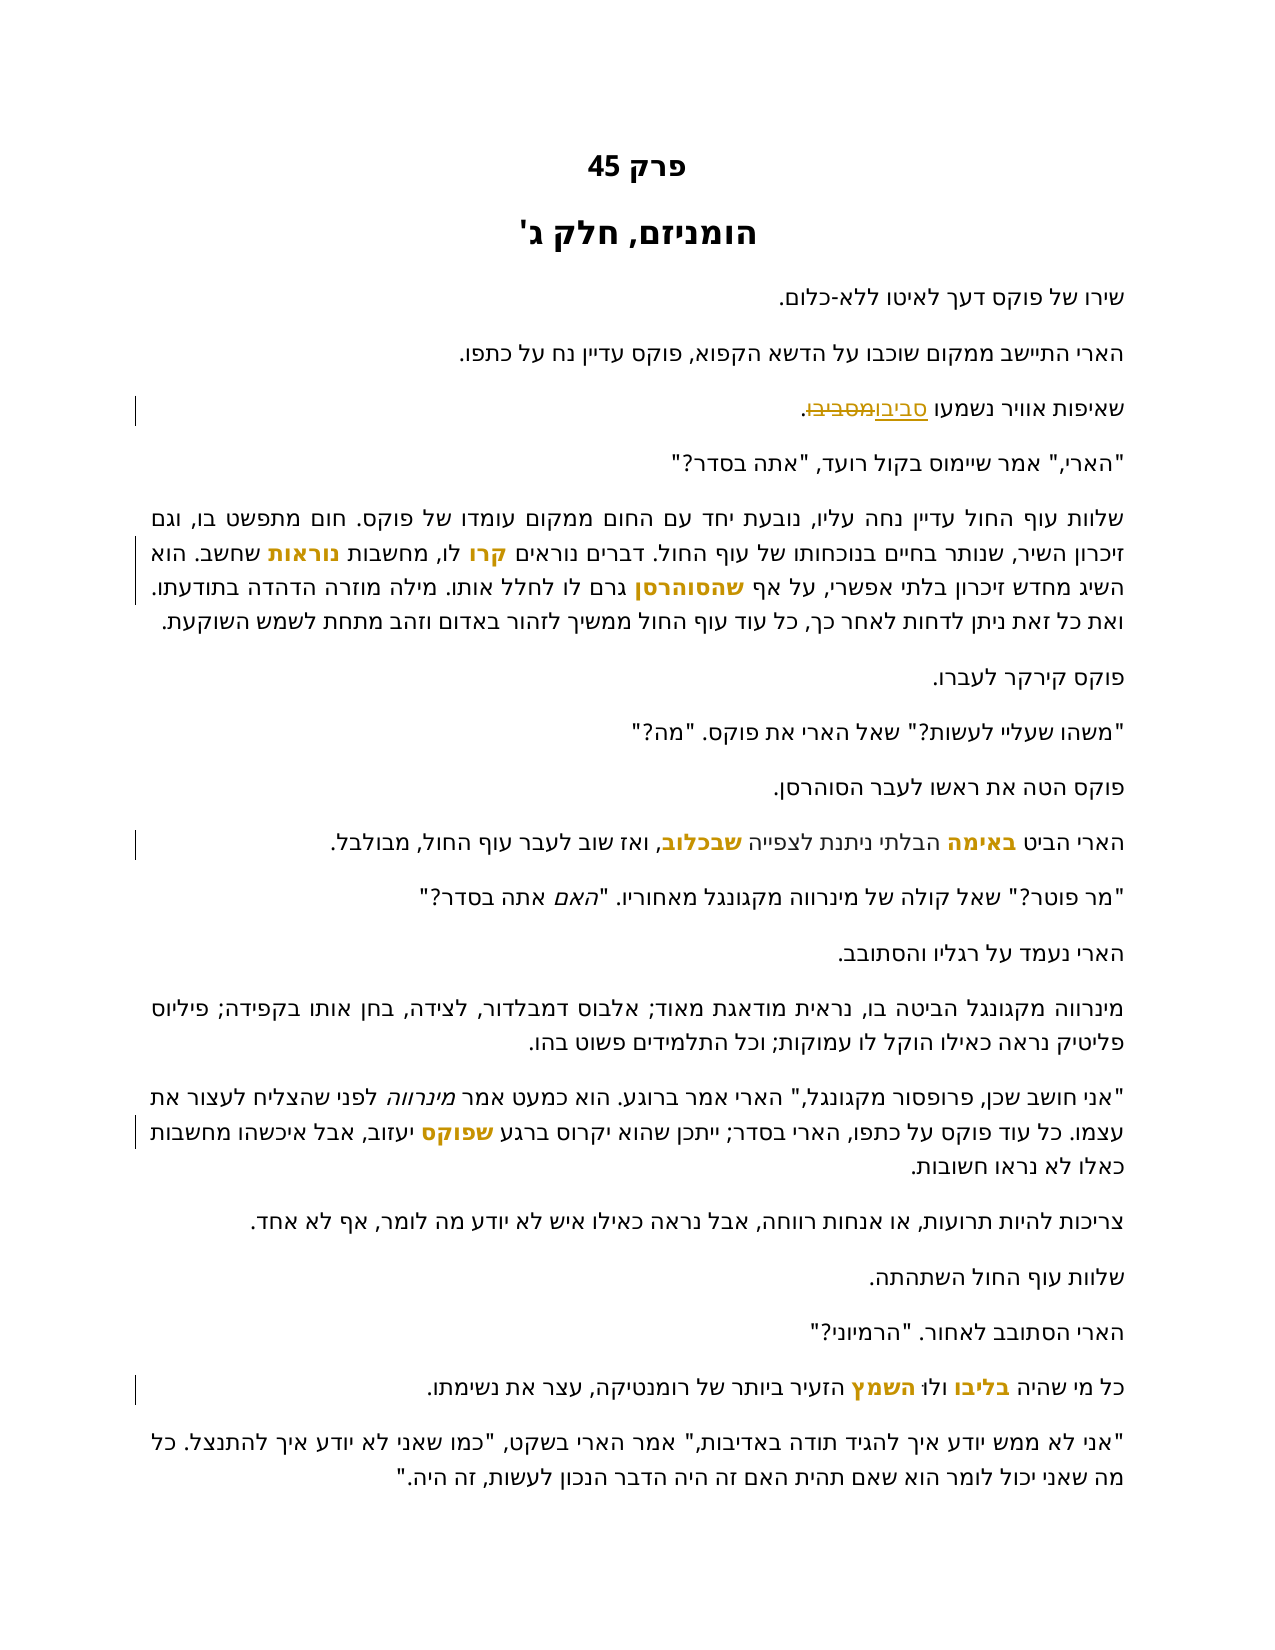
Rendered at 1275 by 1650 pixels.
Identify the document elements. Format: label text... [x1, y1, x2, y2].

text "משהו שעליי לעשות?" שאל הארי את פוקס. "מה?" [150, 719, 1125, 749]
text הארי נעמד על רגליו והסתובב. [150, 940, 1125, 970]
text כל מי שהיה בליבו ולוּ השמץ הזעיר ביותר של רומנטיקה, עצר את נשימתו. [150, 1375, 1125, 1405]
text פוקס הטה את ראשו לעבר הסוהרסן. [150, 775, 1125, 805]
text "אני לא ממש יודע איך להגיד תודה באדיבות," אמר הארי בשקט, "כמו שאני לא יודע איך להתנצל. כל מה שאני יכול לומר הוא שאם תהית האם זה היה הדבר הנכון לעשות, זה היה." [150, 1430, 1125, 1494]
text הומניזם, חלק ג' [150, 214, 1125, 258]
text פוקס קירקר לעברו. [150, 664, 1125, 694]
text "הארי," אמר שיימוס בקול רועד, "אתה בסדר?" [150, 451, 1125, 481]
text "אני חושב שכן, פרופסור מקגונגל," הארי אמר ברוגע. הוא כמעט אמר מינרווה לפני שהצליח לעצור את עצמו. כל עוד פוקס על כתפו, הארי בסדר; ייתכן שהוא יקרוס ברגע שפוקס יעזוב, אבל איכשהו מחשבות כאלו לא נראו חשובות. [150, 1085, 1125, 1184]
text צריכות להיות תרועות, או אנחות רווחה, אבל נראה כאילו איש לא יודע מה לומר, אף לא אחד. [150, 1209, 1125, 1239]
text הארי הסתובב לאחור. "הרמיוני?" [150, 1319, 1125, 1349]
text הארי הביט באימה הבלתי ניתנת לצפייה שבכלוב, ואז שוב לעבר עוף החול, מבולבל. [150, 830, 748, 860]
text פרק 45 [150, 150, 1125, 188]
text שירו של פוקס דעך לאיטו ללא-כלום. [150, 285, 1125, 315]
text שלוות עוף החול עדיין נחה עליו, נובעת יחד עם החום ממקום עומדו של פוקס. חום מתפשט בו, וגם זיכרון השיר, שנותר בחיים בנוכחותו של עוף החול. דברים נוראים קרו לו, מחשבות נוראות שחשב. הוא השיג מחדש זיכרון בלתי אפשרי, על אף שהסוהרסן גרם לו לחלל אותו. מילה מוזרה הדהדה בתודעתו. ואת כל זאת ניתן לדחות לאחר כך, כל עוד עוף החול ממשיך לזהור באדום וזהב מתחת לשמש השוקעת. [150, 506, 1125, 639]
text "מר פוטר?" שאל קולה של מינרווה מקגונגל מאחוריו. "האם אתה בסדר?" [150, 885, 1125, 915]
text שאיפות אוויר נשמעו . [150, 396, 1125, 426]
text מינרווה מקגונגל הביטה בו, נראית מודאגת מאוד; אלבוס דמבלדור, לצידה, בחן אותו בקפידה; פיליוס פליטיק נראה כאילו הוקל לו עמוקות; וכל התלמידים פשוט בהו. [150, 996, 1125, 1060]
text הארי התיישב ממקום שוכבו על הדשא הקפוא, פוקס עדיין נח על כתפו. [150, 340, 1125, 370]
text שלוות עוף החול השתהתה. [150, 1264, 1125, 1294]
